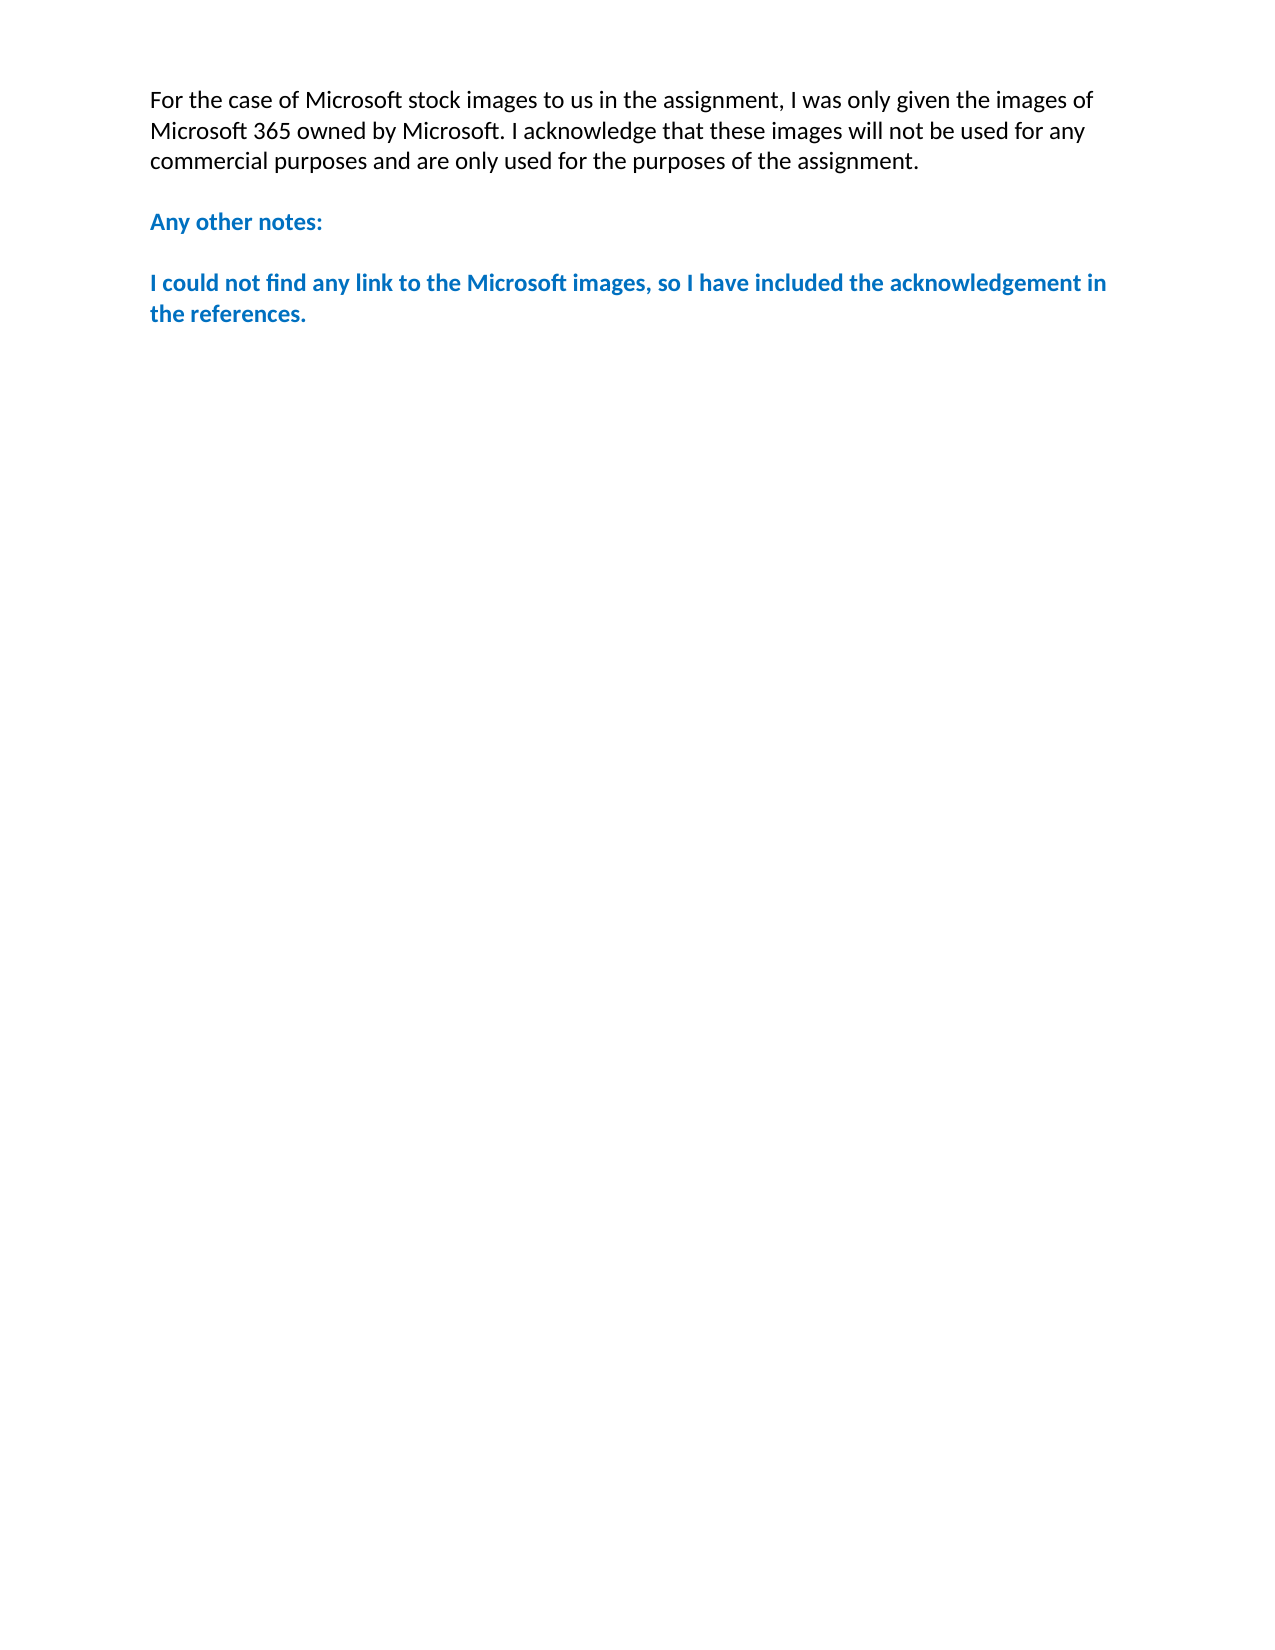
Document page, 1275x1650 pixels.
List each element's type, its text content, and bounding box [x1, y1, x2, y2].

text For the case of Microsoft stock images to us in the assignment, I was only given the images of Microsoft 365 owned by Microsoft. I acknowledge that these images will not be used for any commercial purposes and are only used for the purposes of the assignment. [150, 84, 1125, 176]
text I could not find any link to the Microsoft images, so I have included the acknowledgement in the references. [150, 267, 1125, 328]
text Any other notes: [150, 206, 1125, 237]
